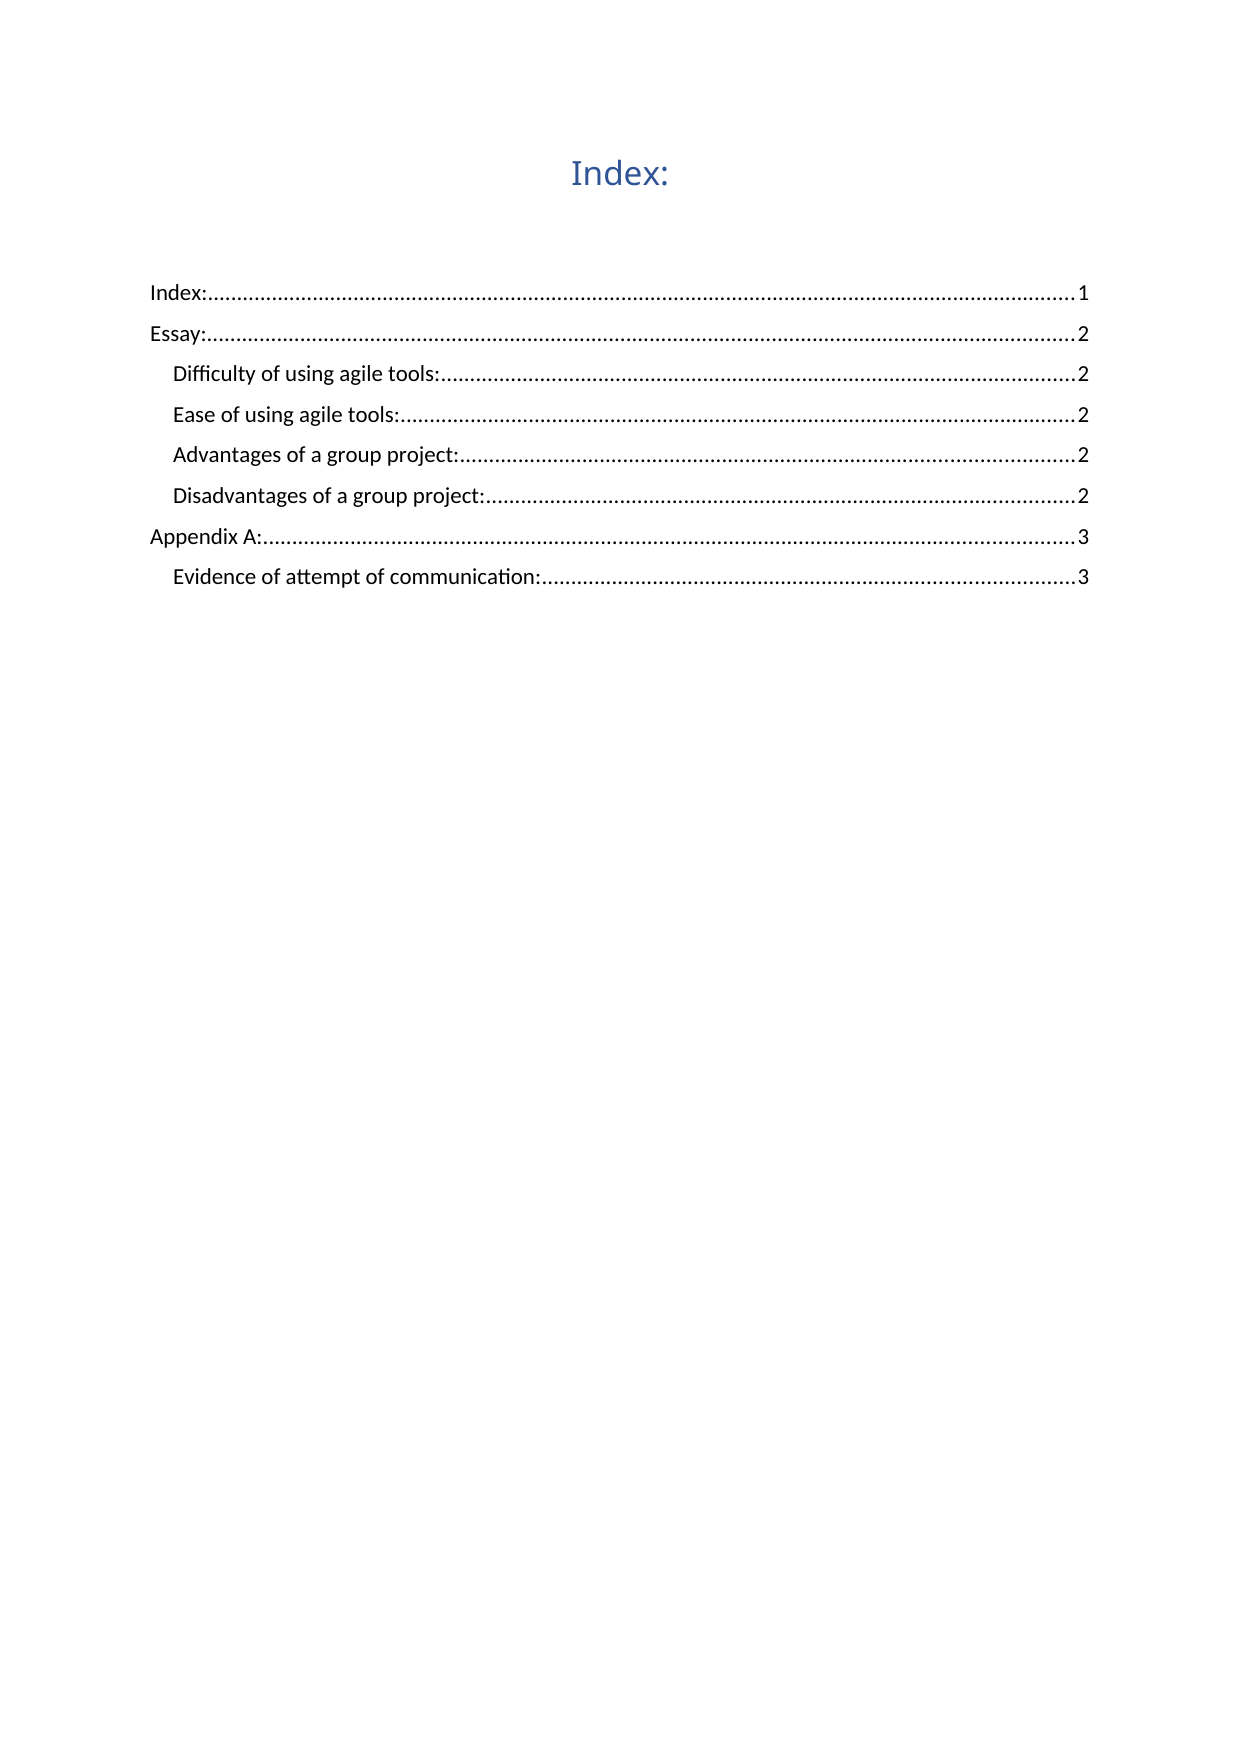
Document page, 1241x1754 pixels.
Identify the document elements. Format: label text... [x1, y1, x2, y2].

subtitle Index: [150, 150, 1090, 195]
